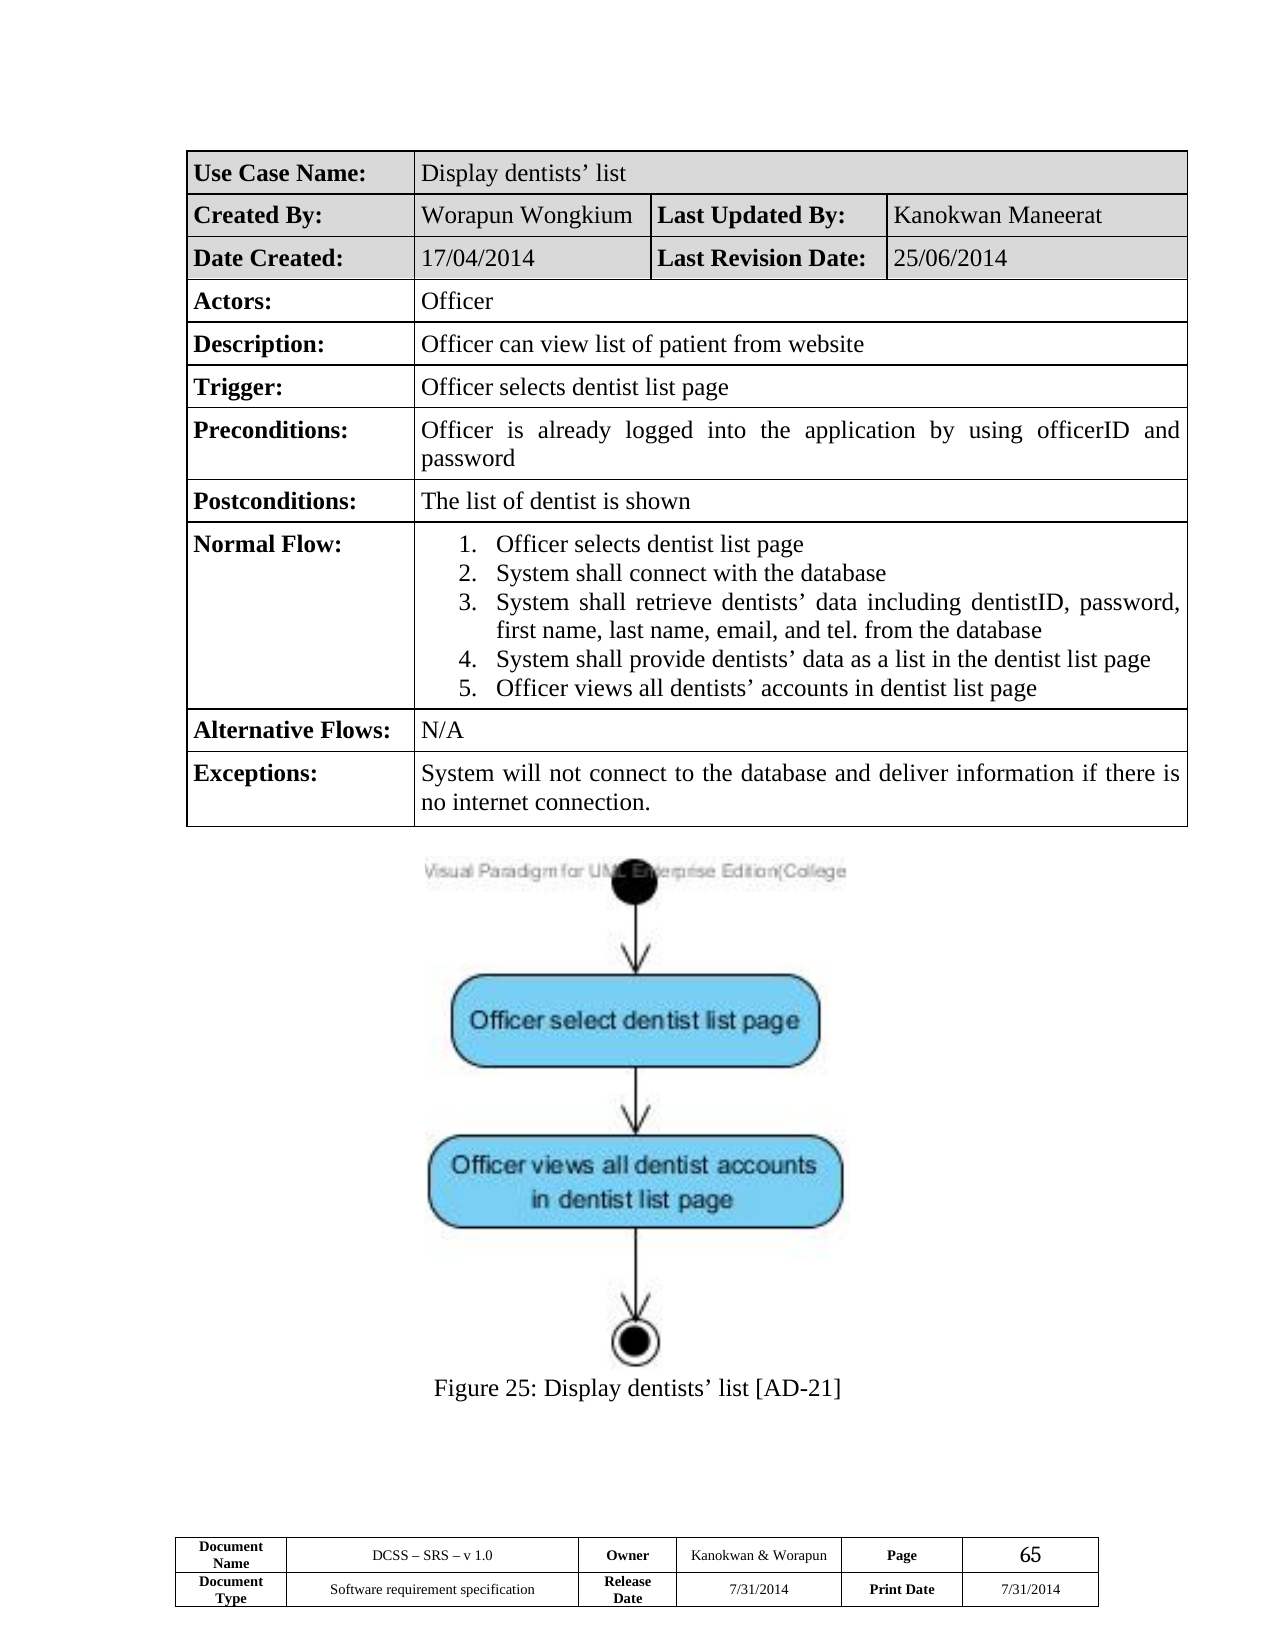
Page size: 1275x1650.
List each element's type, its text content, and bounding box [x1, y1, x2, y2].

table_cell Exceptions: [188, 752, 414, 826]
table_cell N/A [415, 710, 1187, 751]
table_cell Actors: [188, 280, 414, 321]
table_cell Trigger: [188, 366, 414, 407]
text Figure 25: Display dentists’ list [AD-21] [187, 1373, 1087, 1402]
table_cell Preconditions: [188, 408, 414, 478]
table_cell 17/04/2014 [415, 237, 650, 278]
table_cell System will not connect to the database and deliver information if there is no internet connection. [415, 752, 1187, 826]
table_cell Description: [188, 323, 414, 364]
table_cell Alternative Flows: [188, 710, 414, 751]
table_cell The list of dentist is shown [415, 480, 1187, 521]
table_cell Use Case Name: [188, 152, 414, 193]
table_cell Officer is already logged into the application by using officerID and password [415, 408, 1187, 478]
table_cell Officer [415, 280, 1187, 321]
table_cell Last Updated By: [652, 195, 886, 236]
table_cell 25/06/2014 [888, 237, 1187, 278]
table_cell Last Revision Date: [652, 237, 886, 278]
table_cell Worapun Wongkium [415, 195, 650, 236]
table_cell Officer selects dentist list page [415, 366, 1187, 407]
table_cell Kanokwan Maneerat [888, 195, 1187, 236]
table_cell Officer selects dentist list page System shall connect with the database System shall retrieve dentists’ data including dentistID, password, first name, last name, email, and tel. from the database System shall provide dentists’ data as a list in the dentist list page Officer views all dentists’ accounts in dentist list page [415, 523, 1187, 708]
picture [424, 856, 851, 1374]
table_cell Officer can view list of patient from website [415, 323, 1187, 364]
table_cell Display dentists’ list [415, 152, 1187, 193]
table_cell Date Created: [188, 237, 414, 278]
table_cell Normal Flow: [188, 523, 414, 708]
table_cell Created By: [188, 195, 414, 236]
table_cell Postconditions: [188, 480, 414, 521]
